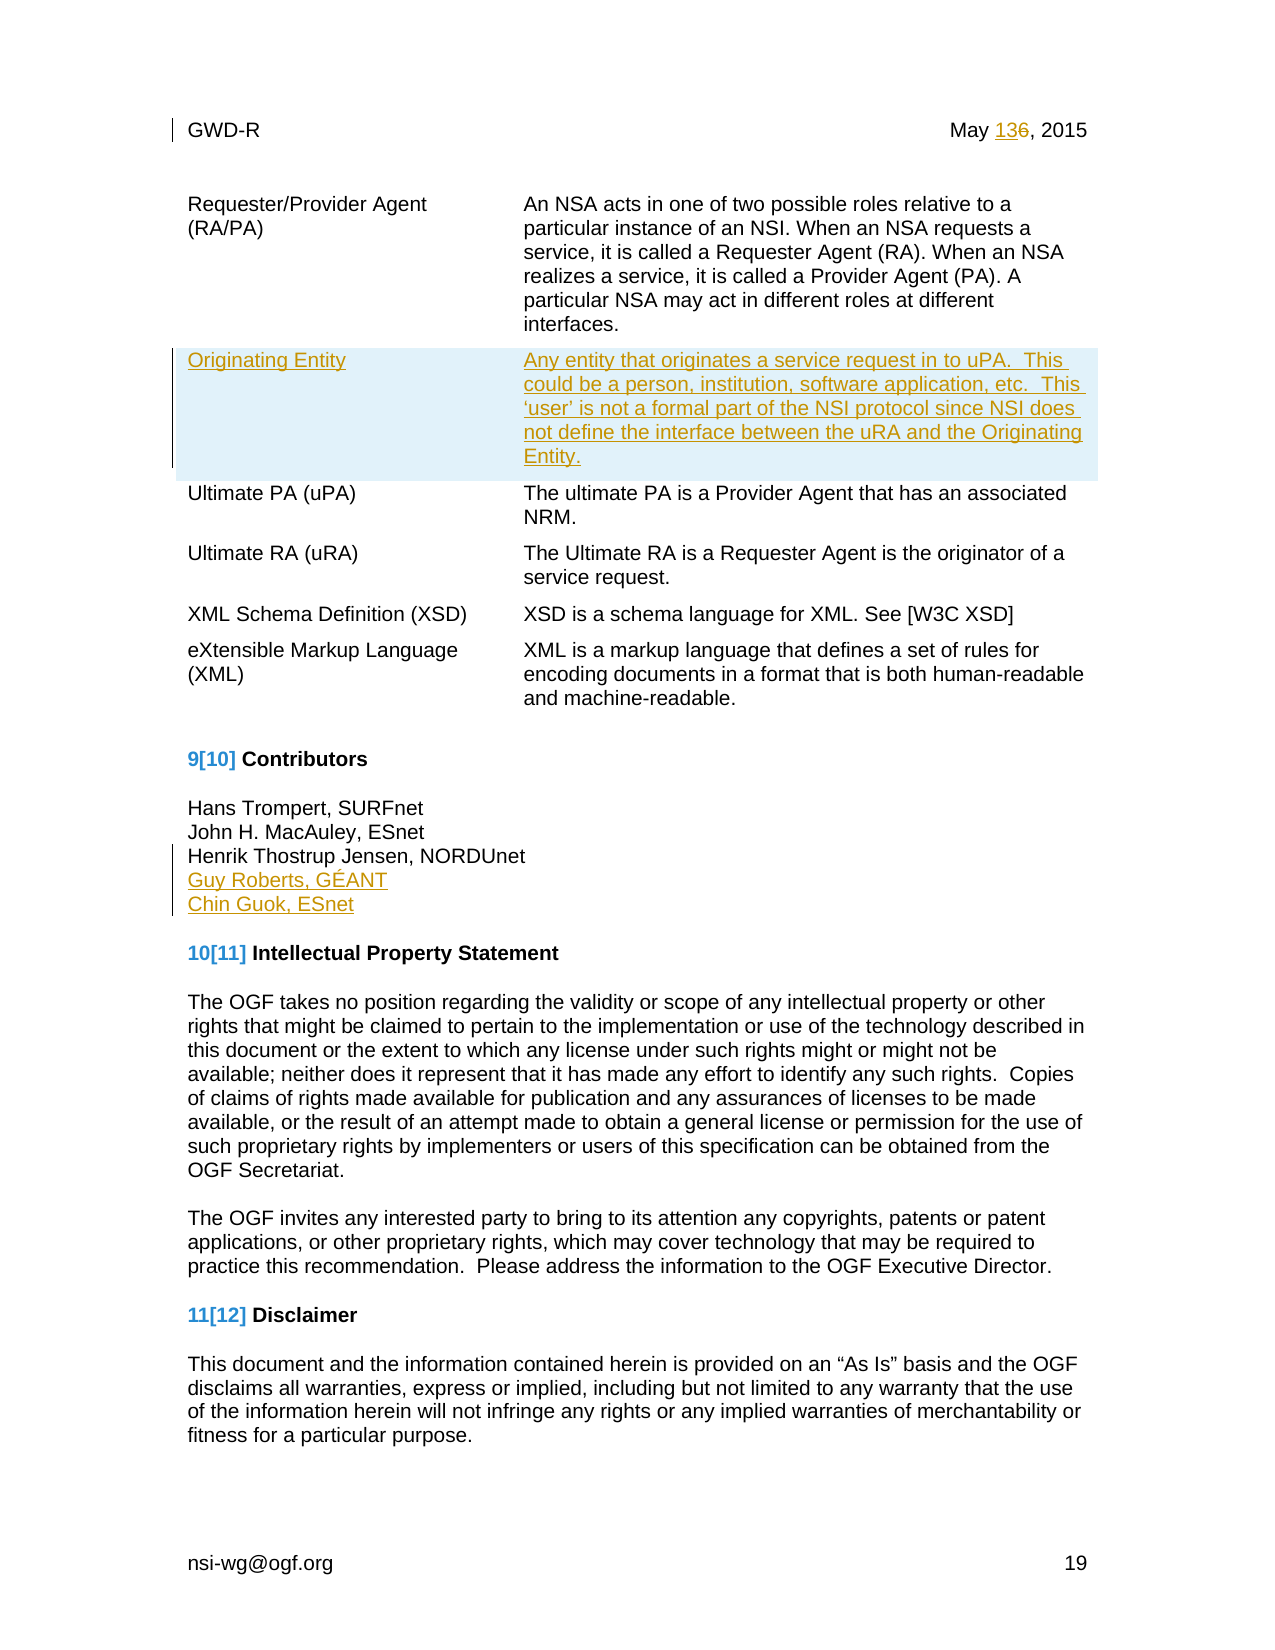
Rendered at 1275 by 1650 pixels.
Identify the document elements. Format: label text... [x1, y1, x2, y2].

table_cell The ultimate PA is a Provider Agent that has an associated NRM. [512, 481, 1098, 541]
table_cell XSD is a schema language for XML. See [W3C XSD] [512, 601, 1098, 638]
subtitle Disclaimer [187, 1302, 1088, 1326]
table_cell Ultimate RA (uRA) [176, 541, 512, 601]
text Hans Trompert, SURFnet [187, 796, 1088, 820]
text The OGF takes no position regarding the validity or scope of any intellectual property or other rights that might be claimed to pertain to the implementation or use of the technology described in this document or the extent to which any license under such rights might or might not be available; neither does it represent that it has made any effort to identify any such rights. Copies of claims of rights made available for publication and any assurances of licenses to be made available, or the result of an attempt made to obtain a general license or permission for the use of such proprietary rights by implementers or users of this specification can be obtained from the OGF Secretariat. [187, 990, 1088, 1182]
table_cell XML is a markup language that defines a set of rules for encoding documents in a format that is both human-readable and machine-readable. [512, 638, 1098, 722]
text John H. MacAuley, ESnet [187, 820, 1088, 844]
table_cell Ultimate PA (uPA) [176, 481, 512, 541]
subtitle Intellectual Property Statement [187, 941, 1088, 965]
subtitle Contributors [187, 747, 1088, 771]
text Henrik Thostrup Jensen, NORDUnet [187, 844, 1088, 868]
table_cell The Ultimate RA is a Requester Agent is the originator of a service request. [512, 541, 1098, 601]
text The OGF invites any interested party to bring to its attention any copyrights, patents or patent applications, or other proprietary rights, which may cover technology that may be required to practice this recommendation. Please address the information to the OGF Executive Director. [187, 1206, 1088, 1277]
text This document and the information contained herein is provided on an “As Is” basis and the OGF disclaims all warranties, express or implied, including but not limited to any warranty that the use of the information herein will not infringe any rights or any implied warranties of merchantability or fitness for a particular purpose. [187, 1351, 1088, 1447]
table_cell XML Schema Definition (XSD) [176, 601, 512, 638]
table_cell Requester/Provider Agent (RA/PA) [176, 192, 512, 348]
table_cell An NSA acts in one of two possible roles relative to a particular instance of an NSI. When an NSA requests a service, it is called a Requester Agent (RA). When an NSA realizes a service, it is called a Provider Agent (PA). A particular NSA may act in different roles at different interfaces. [512, 192, 1098, 348]
table_cell eXtensible Markup Language (XML) [176, 638, 512, 722]
